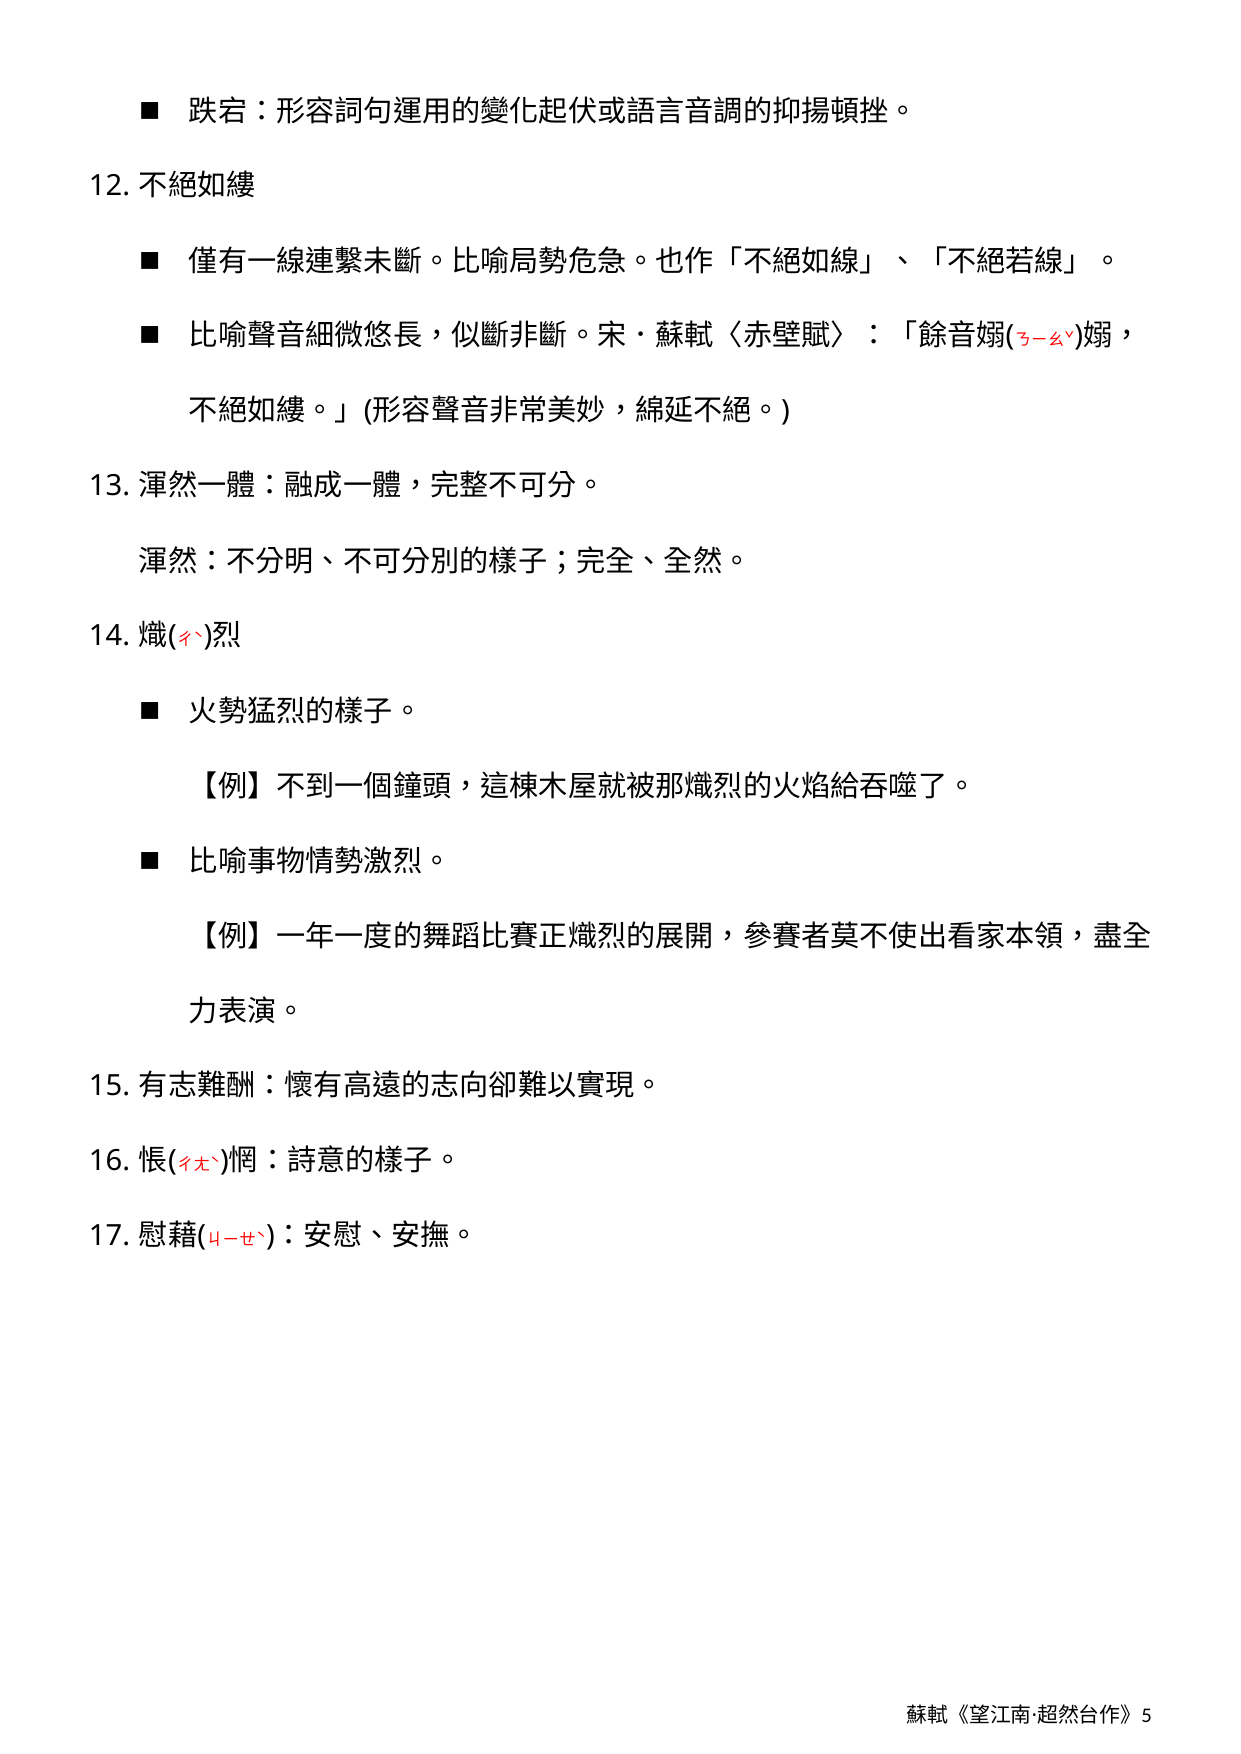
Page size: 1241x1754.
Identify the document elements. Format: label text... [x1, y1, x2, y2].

list 比喻聲音細微悠長，似斷非斷。宋．蘇軾〈赤壁賦〉：「餘音嫋(ㄋㄧㄠˇ)嫋，不絕如縷。」(形容聲音非常美妙，綿延不絕。) [139, 296, 1152, 446]
list 跌宕：形容詞句運用的變化起伏或語言音調的抑揚頓挫。 [139, 71, 1152, 146]
list 【例】一年一度的舞蹈比賽正熾烈的展開，參賽者莫不使出看家本領，盡全力表演。 [189, 896, 1152, 1046]
list 比喻事物情勢激烈。 [139, 821, 1152, 896]
list 悵(ㄔㄤˋ)惘：詩意的樣子。 [89, 1121, 1152, 1196]
list 不絕如縷 [89, 146, 1152, 221]
list 渾然一體：融成一體，完整不可分。 [89, 446, 1152, 521]
list 有志難酬：懷有高遠的志向卻難以實現。 [89, 1046, 1152, 1121]
list 【例】不到一個鐘頭，這棟木屋就被那熾烈的火焰給吞噬了。 [189, 746, 1152, 821]
list 渾然：不分明、不可分別的樣子；完全、全然。 [139, 521, 1152, 596]
list 慰藉(ㄐㄧㄝˋ)：安慰、安撫。 [89, 1196, 1152, 1271]
list 火勢猛烈的樣子。 [139, 671, 1152, 746]
list 僅有一線連繫未斷。比喻局勢危急。也作「不絕如線」、「不絕若線」。 [139, 221, 1152, 296]
list 熾(ㄔˋ)烈 [89, 596, 1152, 671]
